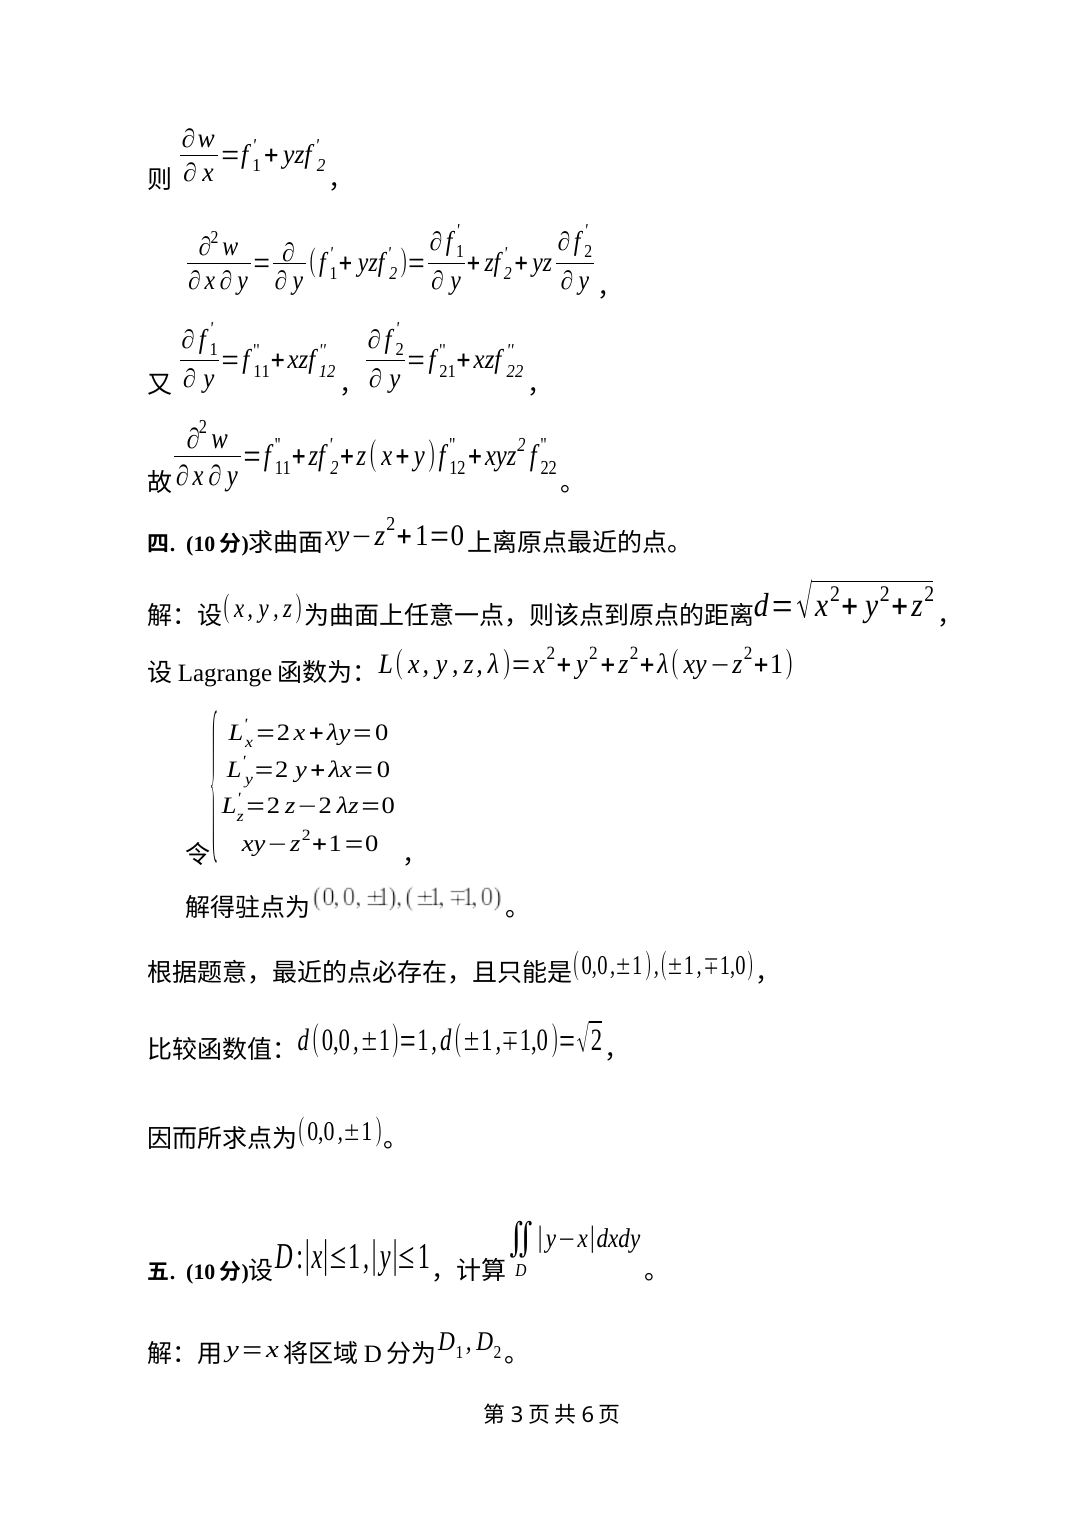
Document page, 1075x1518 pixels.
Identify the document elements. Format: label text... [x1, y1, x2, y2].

text 令， [148, 709, 957, 871]
text 解：用将区域D分为。 [148, 1316, 957, 1381]
text 五. (10分)设，计算。 [148, 1218, 957, 1316]
text 比较函数值：， [148, 1019, 957, 1084]
text 又 ，， [148, 319, 957, 416]
text ， [148, 221, 957, 319]
text 故。 [148, 416, 957, 514]
text 因而所求点为。 [148, 1103, 957, 1168]
text 根据题意，最近的点必存在，且只能是， [148, 936, 957, 1001]
text 四. (10分)求曲面上离原点最近的点。 [148, 514, 957, 579]
text 解：设为曲面上任意一点，则该点到原点的距离， [148, 579, 957, 644]
text 则 ， [148, 124, 957, 221]
text 解得驻点为。 [148, 871, 957, 936]
text 设Lagrange函数为： [148, 644, 957, 709]
